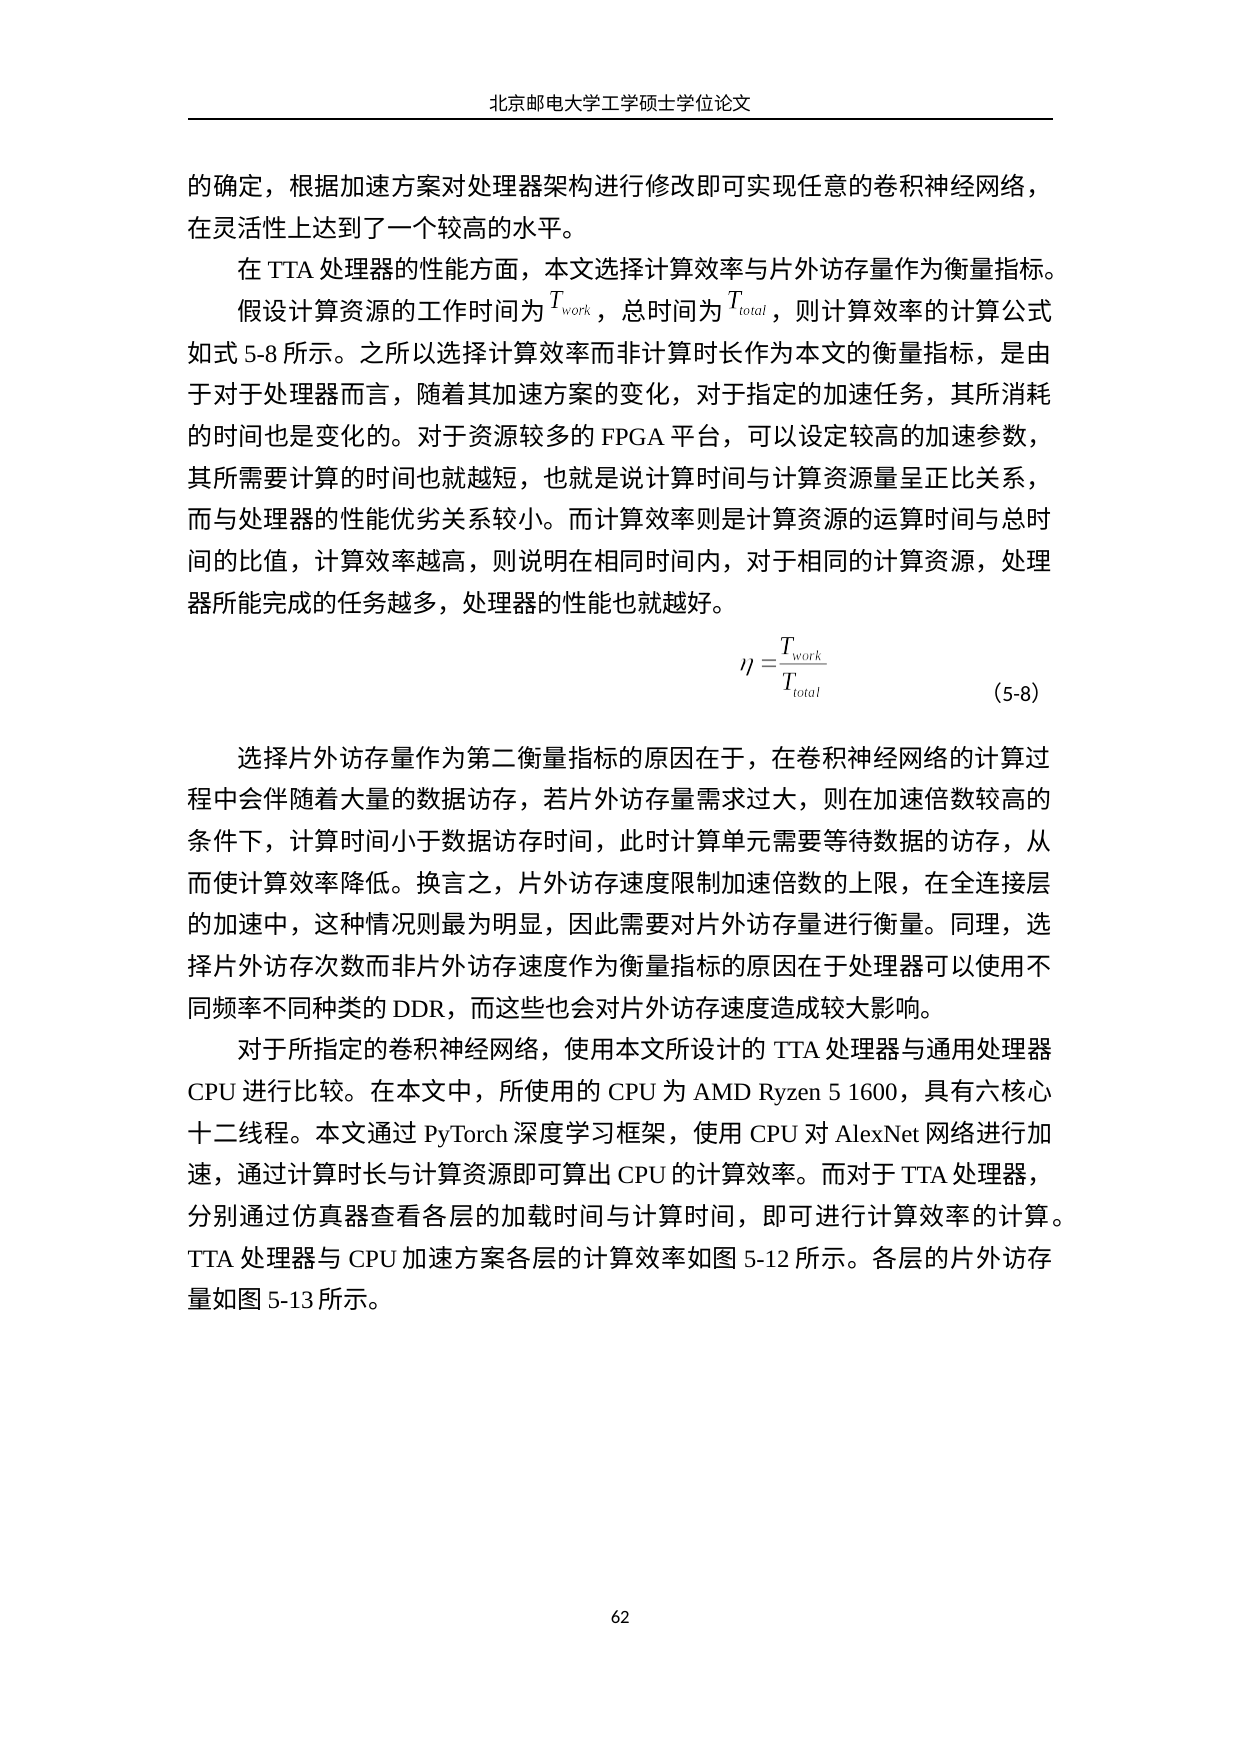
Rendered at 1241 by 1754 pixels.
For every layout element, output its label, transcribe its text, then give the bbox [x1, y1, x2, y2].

text 在TTA处理器的性能方面，本文选择计算效率与片外访存量作为衡量指标。 [187, 245, 1053, 287]
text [187, 162, 1053, 245]
text （5-8） [187, 620, 1053, 718]
text 假 设计算资源的工作时间为，总时间为，则计算效率的计算公式如式5-8所示。之所以选择计算效率而非计算时长作为本文的衡量指标，是由于对于处理器而言，随着其加速方案的变化，对于指定的加速任务，其所消耗的时间也是变化的。对于资源较多的FPGA平台，可以设定较高的加速参数，其所需要计算的时间也就越短，也就是说计算时间与计算资源量呈正比关系，而与处理器的性能优劣关系较小。而计算效率则是计算资源的运算时间与总时间的比值，计算效率越高，则说明在相同时间内，对于相同的计算资源，处理器所能完成的任务越多，处理器的性能也就越好。 [187, 287, 1053, 620]
text 对于所指定的卷积神经网络，使用本文所设计的TTA处理器与通用处理器CPU进行比较。在本文中，所使用的CPU为AMD Ryzen 5 1600，具有六核心十二线程。本文通过PyTorch深度学习框架，使用CPU对AlexNet网络进行加速，通过计算时长与计算资源即可算出CPU的计算效率。而对于TTA处理器，分别通过仿真器查看各层的加载时间与计算时间，即可进行计算效率的计算。TTA处理器与CPU加速方案各层的计算效率如图5-12所示。各层的片外访存量如图5-13所示。 [187, 1025, 1053, 1317]
text 选择片外访存量作为第二衡量指标的原因在于，在卷积神经网络的计算过程中会伴随着大量的数据访存，若片外访存量需求过大，则在加速倍数较高的条件下，计算时间小于数据访存时间，此时计算单元需要等待数据的访存，从而使计算效率降低。换言之，片外访存速度限制加速倍数的上限，在全连接层的加速中，这种情况则最为明显，因此需要对片外访存量进行衡量。同理，选择片外访存次数而非片外访存速度作为衡量指标的原因在于处理器可以使用不同频率不同种类的DDR，而这些也会对片外访存速度造成较大影响。 [187, 734, 1053, 1025]
